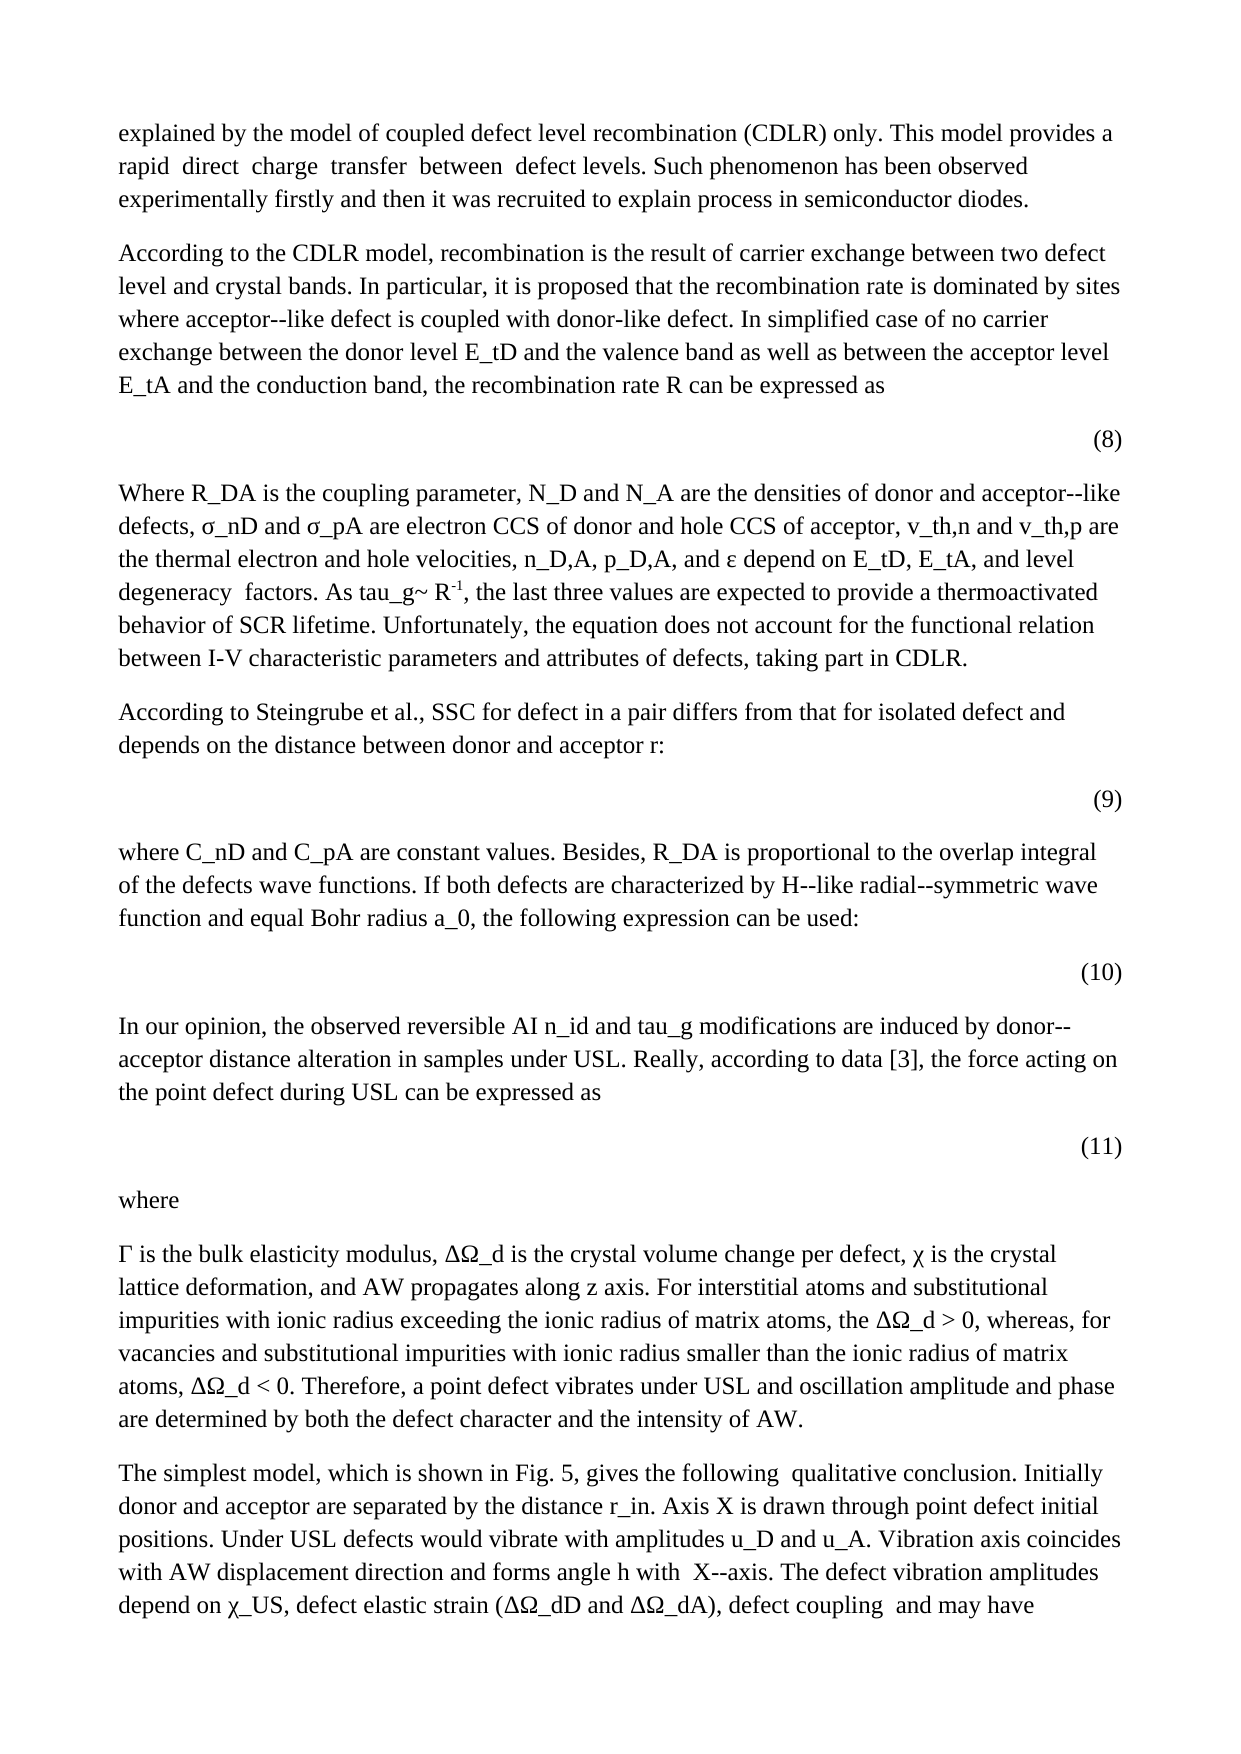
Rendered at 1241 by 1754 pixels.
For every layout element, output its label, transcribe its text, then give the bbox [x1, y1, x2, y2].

text where [118, 1185, 1122, 1214]
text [118, 118, 1122, 213]
text where C_nD and C_pA are constant values. Besides, R_DA is proportional to the overlap integral of the defects wave functions. If both defects are characterized by H--like radial--symmetric wave function and equal Bohr radius a_0, the following expression can be used: [118, 837, 1122, 932]
text According to Steingrube et al., SSC for defect in a pair differs from that for isolated defect and depends on the distance between donor and acceptor r: [118, 697, 1122, 758]
text According to the CDLR model, recombination is the result of carrier exchange between two defect level and crystal bands. In particular, it is proposed that the recombination rate is dominated by sites where acceptor--like defect is coupled with donor-like defect. In simplified case of no carrier exchange between the donor level E_tD and the valence band as well as between the acceptor level E_tA and the conduction band, the recombination rate R can be expressed as [118, 238, 1122, 399]
text (10) [118, 957, 1122, 986]
text (8) [118, 424, 1122, 453]
text Where R_DA is the coupling parameter, N_D and N_A are the densities of donor and acceptor--like defects, σ_nD and σ_pA are electron CCS of donor and hole CCS of acceptor, v_th,n and v_th,p are the thermal electron and hole velocities, n_D,A, p_D,A, and ε depend on E_tD, E_tA, and level degeneracy factors. As tau_g~ R-1, the last three values are expected to provide a thermoactivated behavior of SCR lifetime. Unfortunately, the equation does not account for the functional relation between I-V characteristic parameters and attributes of defects, taking part in CDLR. [118, 478, 1122, 672]
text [118, 1458, 1122, 1619]
text (9) [118, 784, 1122, 812]
text (11) [118, 1131, 1122, 1160]
text In our opinion, the observed reversible AI n_id and tau_g modifications are induced by donor--acceptor distance alteration in samples under USL. Really, according to data [3], the force acting on the point defect during USL can be expressed as [118, 1011, 1122, 1106]
text Γ is the bulk elasticity modulus, ΔΩ_d is the crystal volume change per defect, χ is the crystal lattice deformation, and AW propagates along z axis. For interstitial atoms and substitutional impurities with ionic radius exceeding the ionic radius of matrix atoms, the ΔΩ_d > 0, whereas, for vacancies and substitutional impurities with ionic radius smaller than the ionic radius of matrix atoms, ΔΩ_d < 0. Therefore, a point defect vibrates under USL and oscillation amplitude and phase are determined by both the defect character and the intensity of AW. [118, 1239, 1122, 1433]
